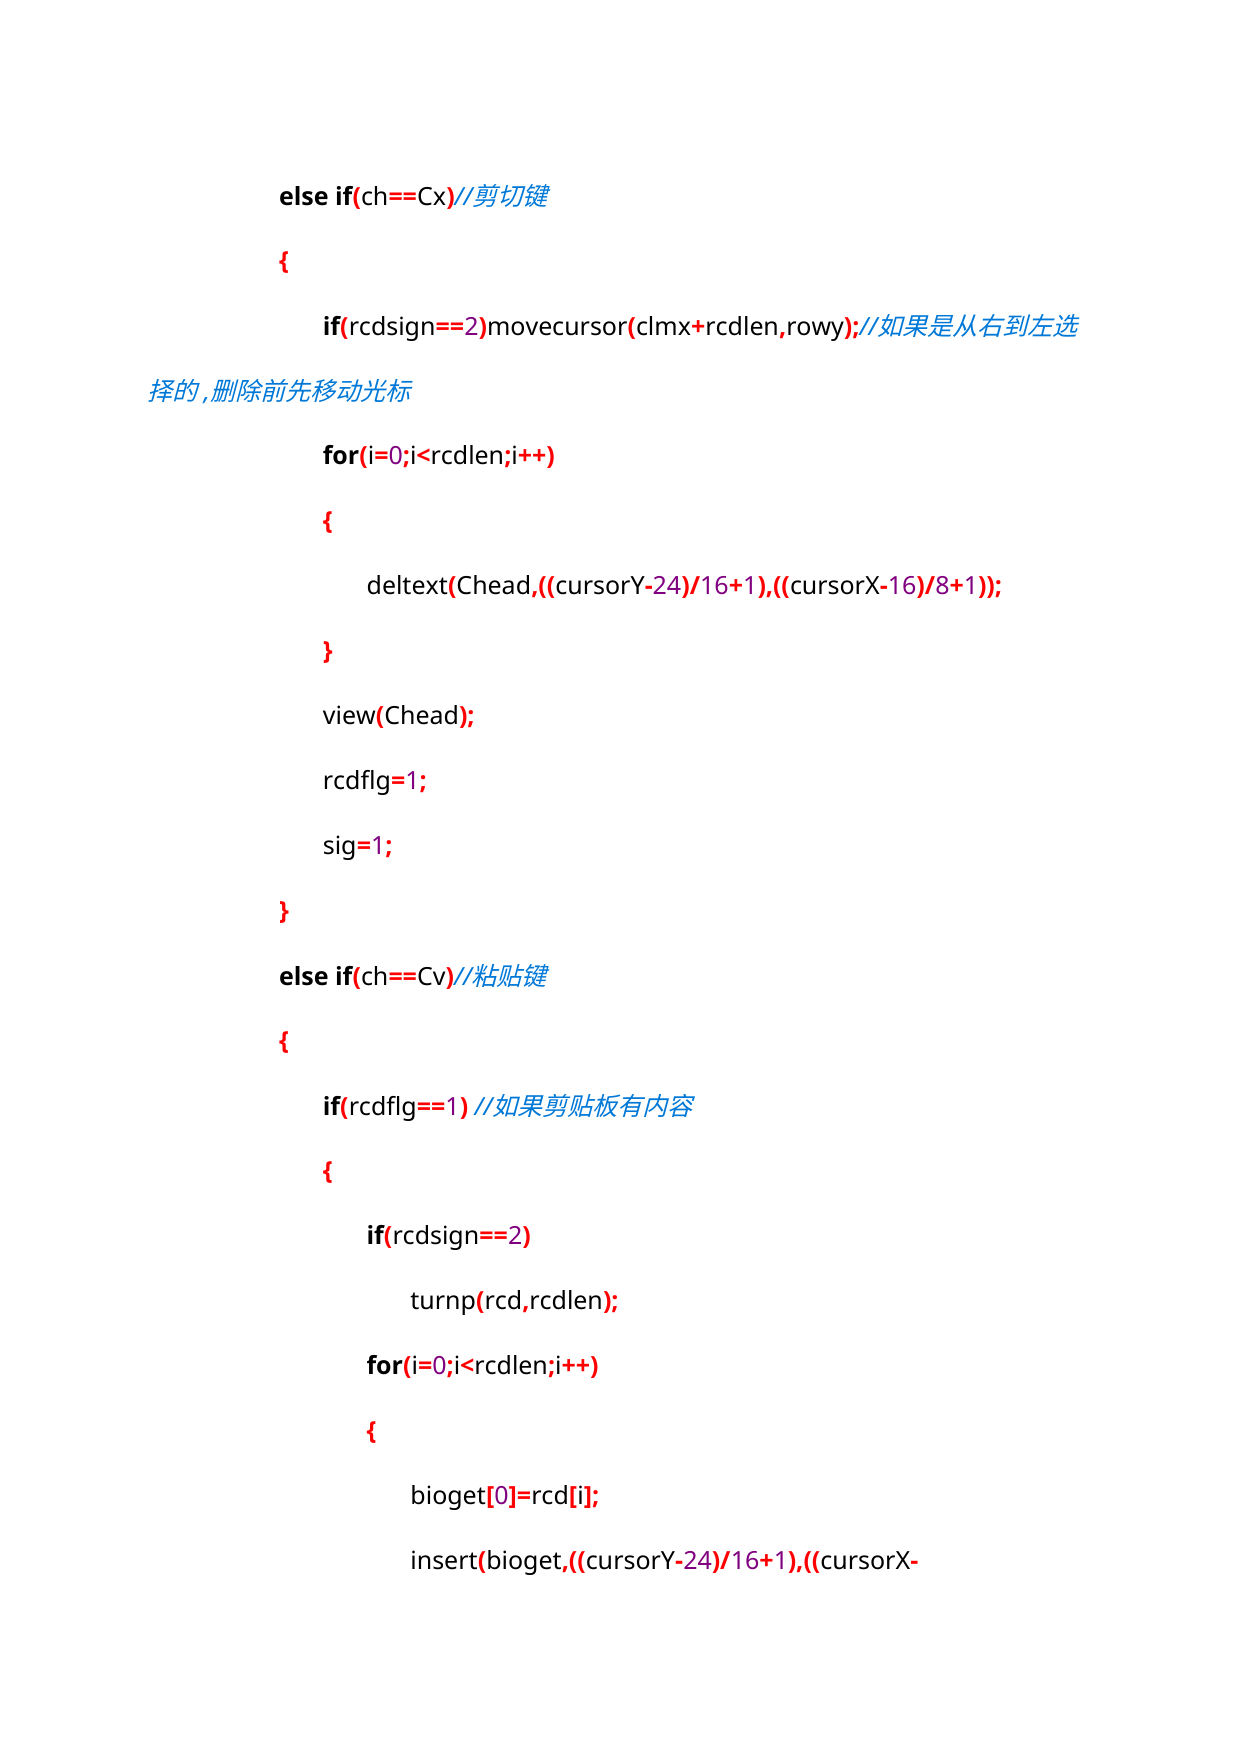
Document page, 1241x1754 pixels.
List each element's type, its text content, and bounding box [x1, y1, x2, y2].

text view(Chead); [148, 682, 1092, 747]
text { [148, 487, 1092, 552]
text } [148, 617, 1092, 682]
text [148, 1527, 1092, 1592]
text { [148, 1007, 1092, 1072]
text sig=1; [148, 812, 1092, 877]
text turnp(rcd,rcdlen); [148, 1267, 1092, 1332]
text rcdflg=1; [148, 747, 1092, 812]
text for(i=0;i<rcdlen;i++) [148, 1332, 1092, 1397]
text { [148, 1137, 1092, 1202]
text for(i=0;i<rcdlen;i++) [148, 422, 1092, 487]
text if(rcdsign==2)movecursor(clmx+rcdlen,rowy);//如果是从右到左选择的 ,删除前先移动光标 [148, 292, 1092, 422]
text if(rcdflg==1) //如果剪贴板有内容 [148, 1072, 1092, 1137]
text if(rcdsign==2) [148, 1202, 1092, 1267]
text { [148, 1397, 1092, 1462]
text bioget[0]=rcd[i]; [148, 1462, 1092, 1527]
text deltext(Chead,((cursorY-24)/16+1),((cursorX-16)/8+1)); [148, 552, 1092, 617]
text else if(ch==Cx)//剪切键 [148, 162, 1092, 227]
text } [148, 877, 1092, 942]
text else if(ch==Cv)//粘贴键 [148, 942, 1092, 1007]
text { [148, 227, 1092, 292]
